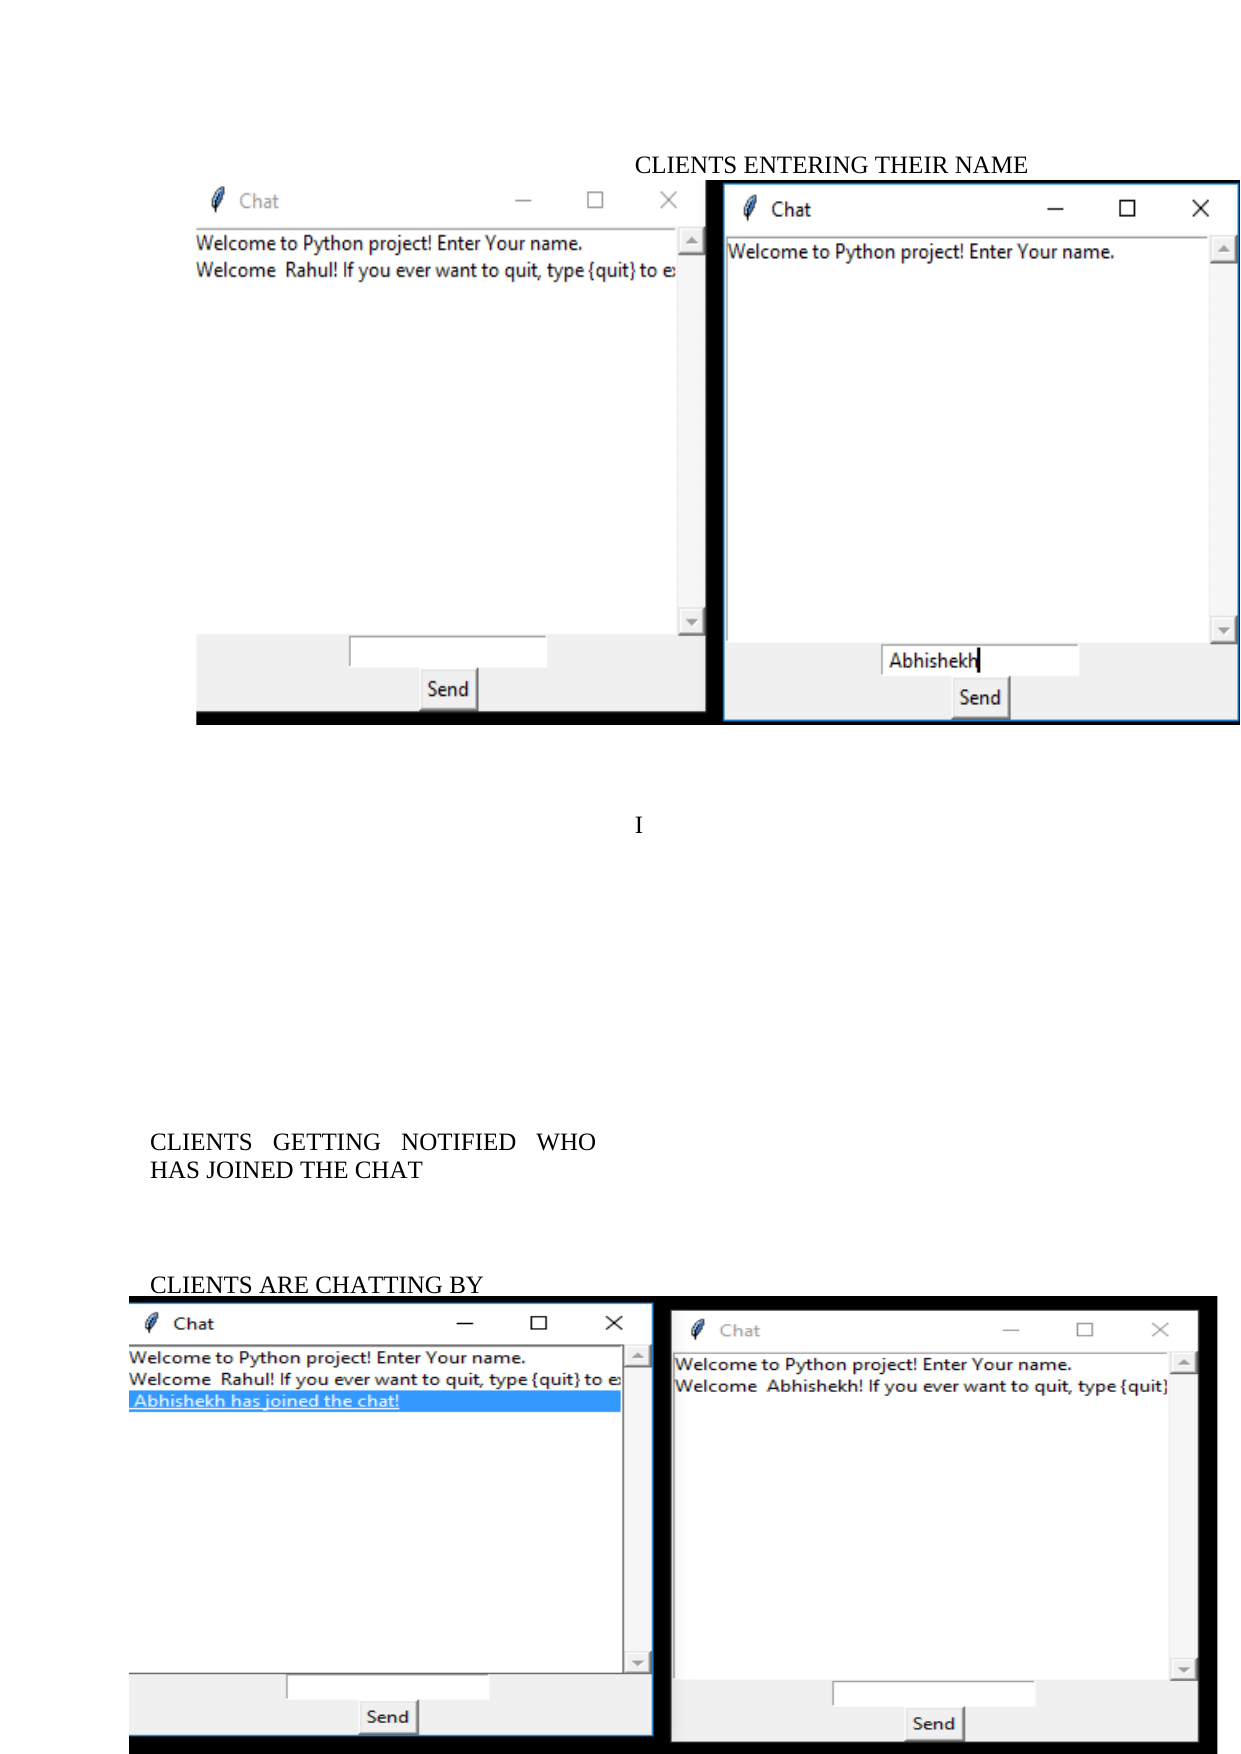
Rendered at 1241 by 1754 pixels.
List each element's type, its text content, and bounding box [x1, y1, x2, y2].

text CLIENTS GETTING NOTIFIED WHO HAS JOINED THE CHAT [150, 1127, 596, 1184]
text CLIENTS ENTERING THEIR NAME [634, 150, 1090, 179]
picture [196, 180, 1240, 725]
text I [634, 811, 1090, 839]
text CLIENTS ARE CHATTING BY CONNECTING TO SERVER [150, 1271, 596, 1296]
picture [129, 1296, 1218, 1754]
